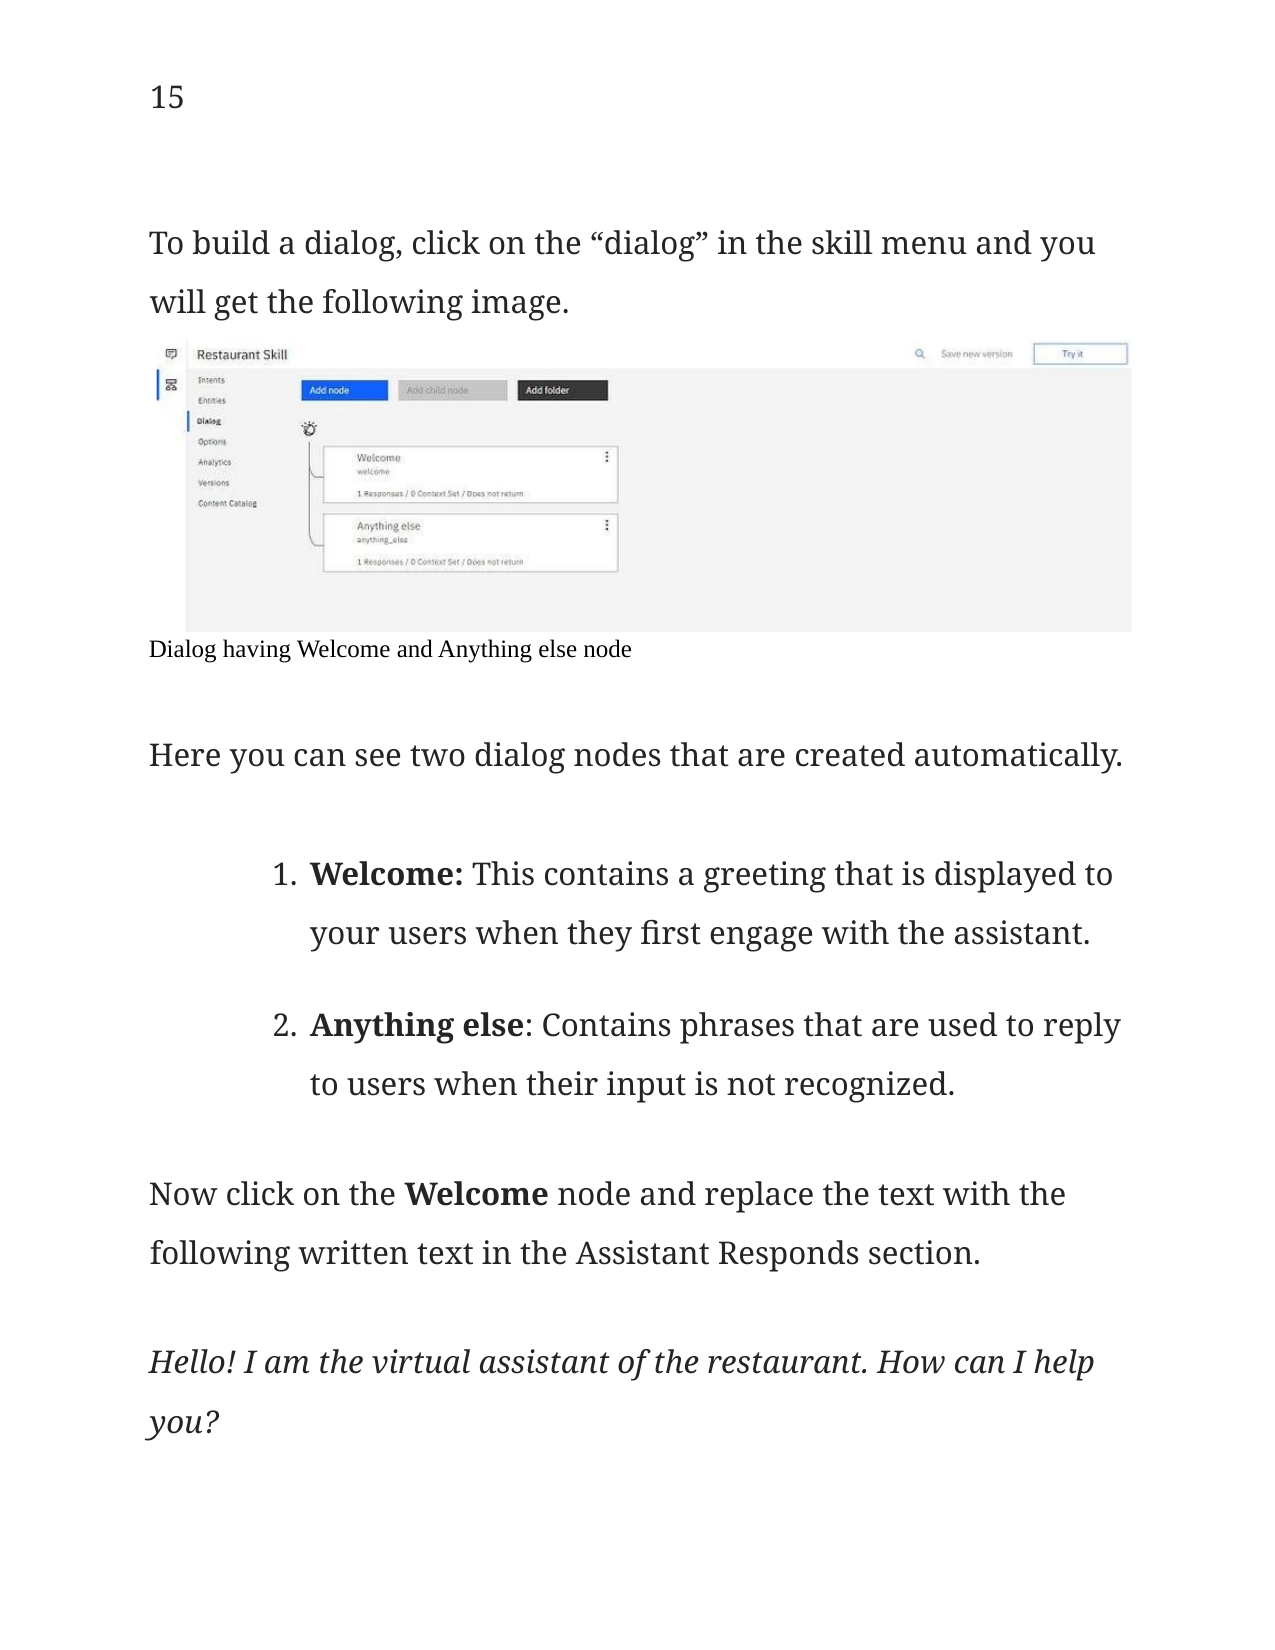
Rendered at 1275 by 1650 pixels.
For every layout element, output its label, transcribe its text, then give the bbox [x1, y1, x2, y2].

text Here you can see two dialog nodes that are created automatically. [148, 733, 1126, 776]
text Hello! I am the virtual assistant of the restaurant. How can I help you? [148, 1341, 1129, 1442]
text Now click on the Welcome node and replace the text with the following written text in the Assistant Responds section. [148, 1172, 1126, 1273]
text Dialog having Welcome and Anything else node [148, 634, 1131, 663]
text To build a dialog, click on the “dialog” in the skill menu and you will get the following image. [148, 221, 1127, 323]
picture [156, 340, 1132, 632]
list Anything else: Contains phrases that are used to reply to users when their input is not recognized. [272, 1003, 1126, 1105]
list Welcome: This contains a greeting that is displayed to your users when they first engage with the assistant. [272, 852, 1126, 953]
